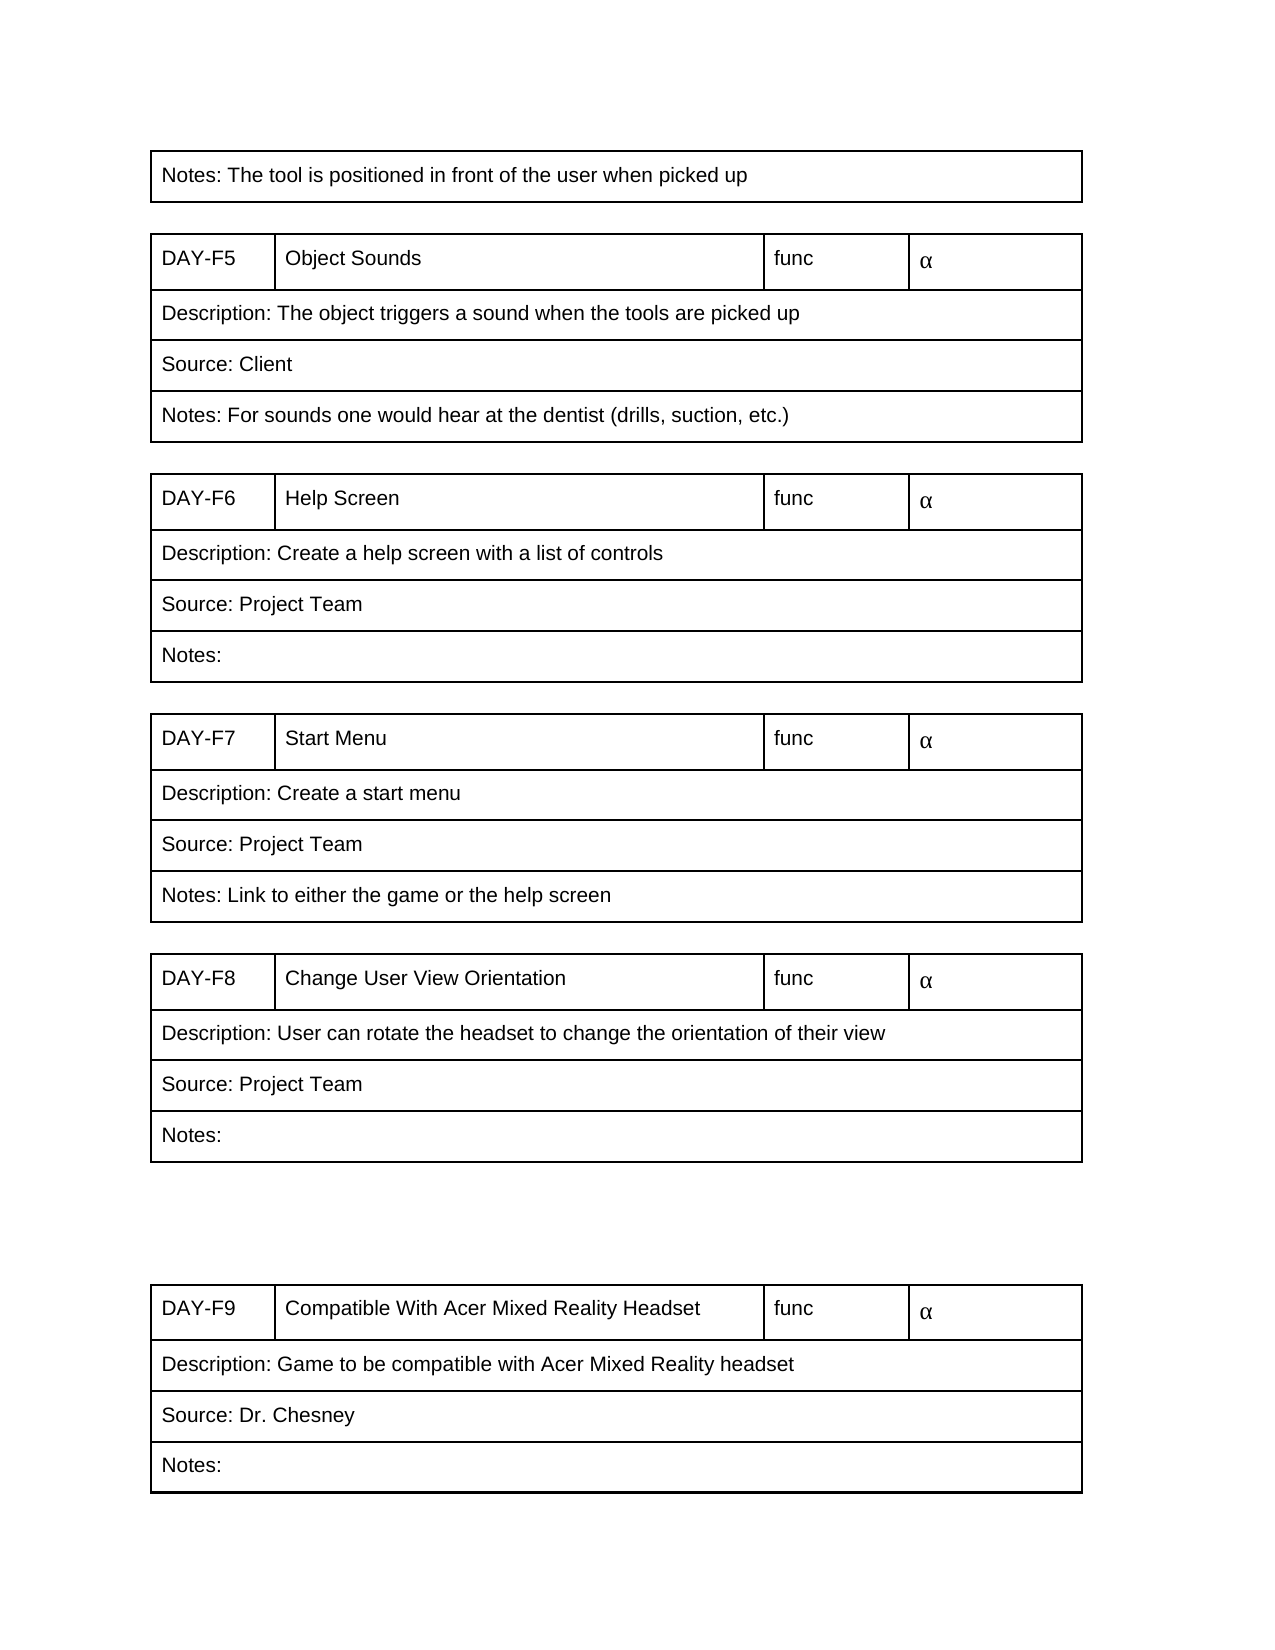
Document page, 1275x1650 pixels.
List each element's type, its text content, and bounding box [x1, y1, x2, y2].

table_header α [910, 475, 1081, 528]
table_cell Notes: For sounds one would hear at the dentist (drills, suction, etc.) [152, 392, 1081, 441]
table_cell Notes: [152, 1112, 1081, 1161]
table_header func [765, 715, 908, 768]
table_header Start Menu [276, 715, 763, 768]
table_cell Notes: Link to either the game or the help screen [152, 872, 1081, 921]
table_header α [910, 955, 1081, 1008]
table_cell Description: User can rotate the headset to change the orientation of their view [152, 1011, 1081, 1059]
table_header DAY-F8 [152, 955, 274, 1008]
table_header α [910, 235, 1081, 288]
table_cell Source: Project Team [152, 581, 1081, 630]
table_header DAY-F6 [152, 475, 274, 528]
table_header Change User View Orientation [276, 955, 763, 1008]
table_cell Description: The object triggers a sound when the tools are picked up [152, 291, 1081, 339]
table_cell Source: Client [152, 341, 1081, 390]
table_header func [765, 1286, 908, 1339]
table_header func [765, 955, 908, 1008]
table_header DAY-F7 [152, 715, 274, 768]
table_cell Source: Project Team [152, 1061, 1081, 1110]
table_cell Description: Game to be compatible with Acer Mixed Reality headset [152, 1341, 1081, 1390]
table_header DAY-F5 [152, 235, 274, 288]
table_header DAY-F9 [152, 1286, 274, 1339]
table_cell Source: Dr. Chesney [152, 1392, 1081, 1441]
table_header func [765, 235, 908, 288]
table_cell Source: Project Team [152, 821, 1081, 870]
table_header Object Sounds [276, 235, 763, 288]
table_header α [910, 715, 1081, 768]
table_cell Notes: [152, 1443, 1081, 1491]
table_cell Description: Create a start menu [152, 771, 1081, 819]
table_header func [765, 475, 908, 528]
table_header Compatible With Acer Mixed Reality Headset [276, 1286, 763, 1339]
table_header Help Screen [276, 475, 763, 528]
table_cell Notes: [152, 632, 1081, 681]
table_header α [910, 1286, 1081, 1339]
table_cell Notes: The tool is positioned in front of the user when picked up [152, 152, 1081, 201]
table_cell Description: Create a help screen with a list of controls [152, 531, 1081, 579]
